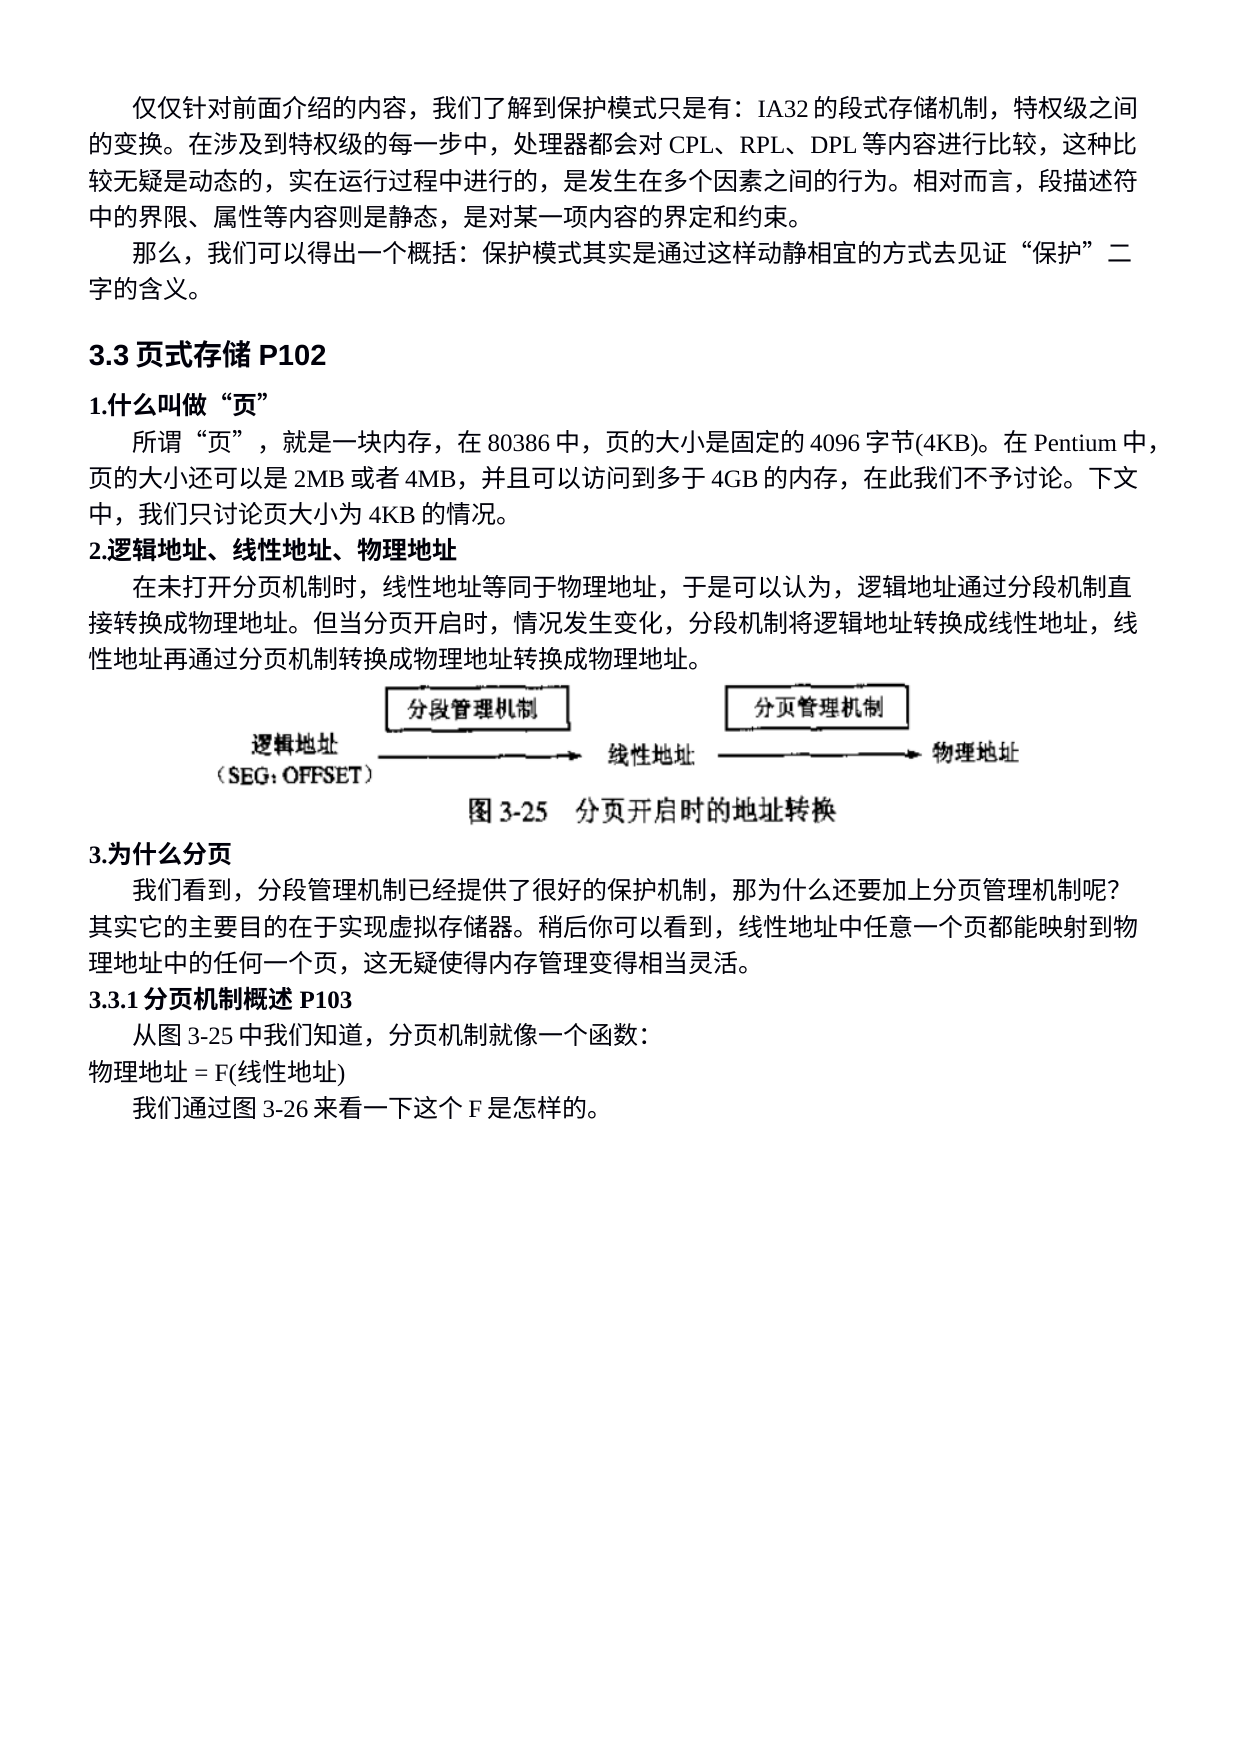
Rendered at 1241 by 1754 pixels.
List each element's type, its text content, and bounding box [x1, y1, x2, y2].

text 在未打开分页机制时，线性地址等同于物理地址，于是可以认为，逻辑地址通过分段机制直接转换成物理地址。但当分页开启时，情况发生变化，分段机制将逻辑地址转换成线性地址，线性地址再通过分页机制转换成物理地址转换成物理地址。 [88, 567, 1152, 676]
text 3.3.1分页机制概述 P103 [88, 979, 1152, 1016]
text 2.逻辑地址、线性地址、物理地址 [88, 531, 1152, 567]
text 仅仅针对前面介绍的内容，我们了解到保护模式只是有：IA32的段式存储机制，特权级之间的变换。在涉及到特权级的每一步中，处理器都会对CPL、RPL、DPL等内容进行比较，这种比较无疑是动态的，实在运行过程中进行的，是发生在多个因素之间的行为。相对而言，段描述符中的界限、属性等内容则是静态，是对某一项内容的界定和约束。 [88, 88, 1152, 233]
text 3.3页式存储 P102 [88, 331, 1152, 373]
text 物理地址 = F(线性地址) [88, 1052, 1152, 1088]
picture [209, 675, 1032, 835]
text 从图3-25中我们知道，分页机制就像一个函数： [88, 1016, 1152, 1052]
text 所谓“页”，就是一块内存，在80386中，页的大小是固定的4096字节(4KB)。在Pentium中，页的大小还可以是2MB或者4MB，并且可以访问到多于4GB的内存，在此我们不予讨论。下文中，我们只讨论页大小为4KB的情况。 [88, 422, 1152, 531]
text 1.什么叫做“页” [88, 386, 1152, 422]
text 那么，我们可以得出一个概括：保护模式其实是通过这样动静相宜的方式去见证“保护”二字的含义。 [88, 233, 1152, 306]
text 我们通过图3-26来看一下这个F是怎样的。 [88, 1088, 1152, 1124]
text 我们看到，分段管理机制已经提供了很好的保护机制，那为什么还要加上分页管理机制呢？其实它的主要目的在于实现虚拟存储器。稍后你可以看到，线性地址中任意一个页都能映射到物理地址中的任何一个页，这无疑使得内存管理变得相当灵活。 [88, 871, 1152, 979]
